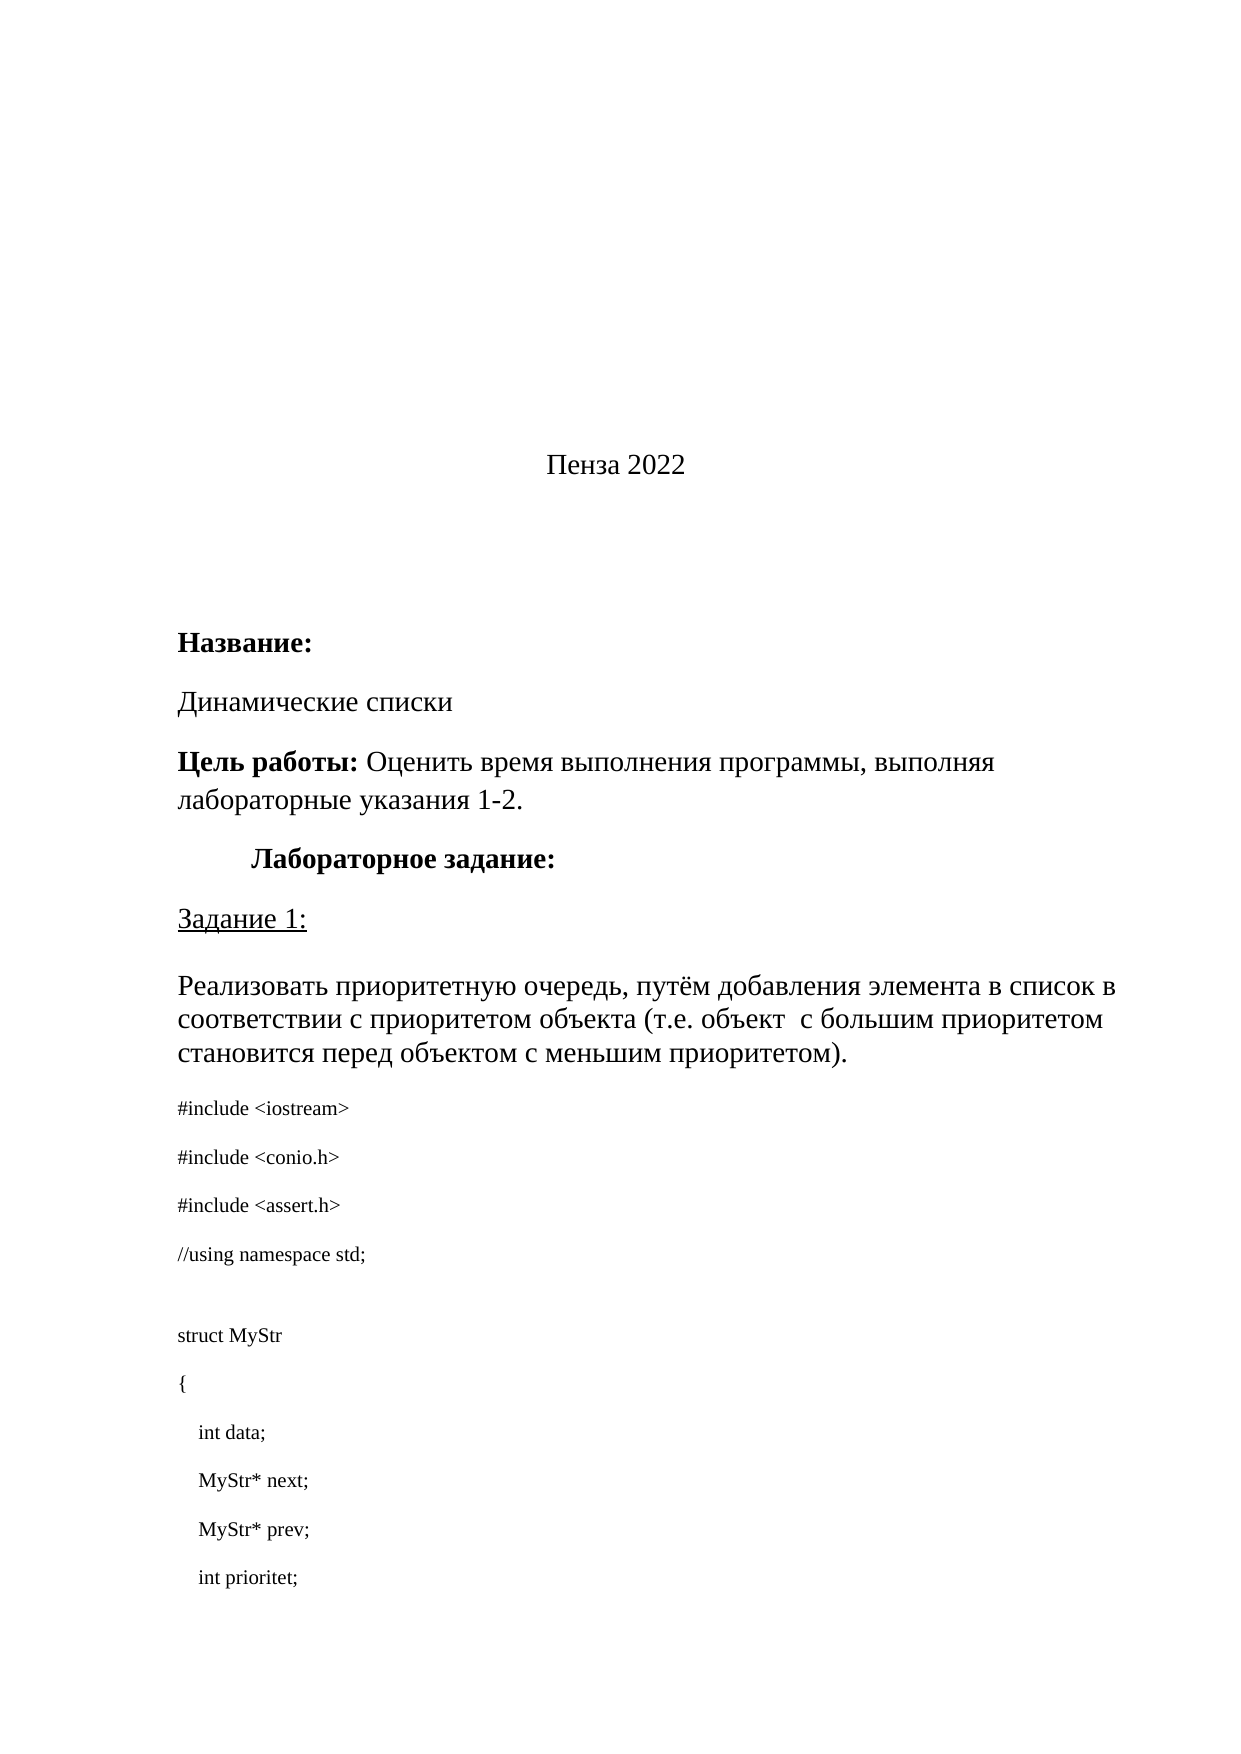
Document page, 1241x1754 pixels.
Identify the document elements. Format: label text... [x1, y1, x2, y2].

text struct MyStr [177, 1323, 1152, 1347]
text Динамические списки [177, 684, 1152, 718]
text Название: [177, 625, 1152, 658]
text Цель работы: Оценить время выполнения программы, выполняя лабораторные указания 1-2. [177, 744, 1152, 816]
text Задание 1: Реализовать приоритетную очередь, путём добавления элемента в список в соответствии с приоритетом объекта (т.е. объект с большим приоритетом становится перед объектом с меньшим приоритетом). [177, 901, 1152, 1069]
text #include <conio.h> [177, 1145, 1152, 1169]
text Лабораторное задание: [177, 842, 1152, 875]
text MyStr* next; [177, 1468, 1152, 1492]
text { [177, 1371, 1152, 1395]
text Пенза 2022 [472, 447, 1152, 480]
text //using namespace std; [177, 1242, 1152, 1298]
text int prioritet; [177, 1565, 1152, 1589]
text int data; [177, 1420, 1152, 1444]
text #include <assert.h> [177, 1193, 1152, 1217]
text #include <iostream> [177, 1069, 1152, 1120]
text MyStr* prev; [177, 1517, 1152, 1541]
